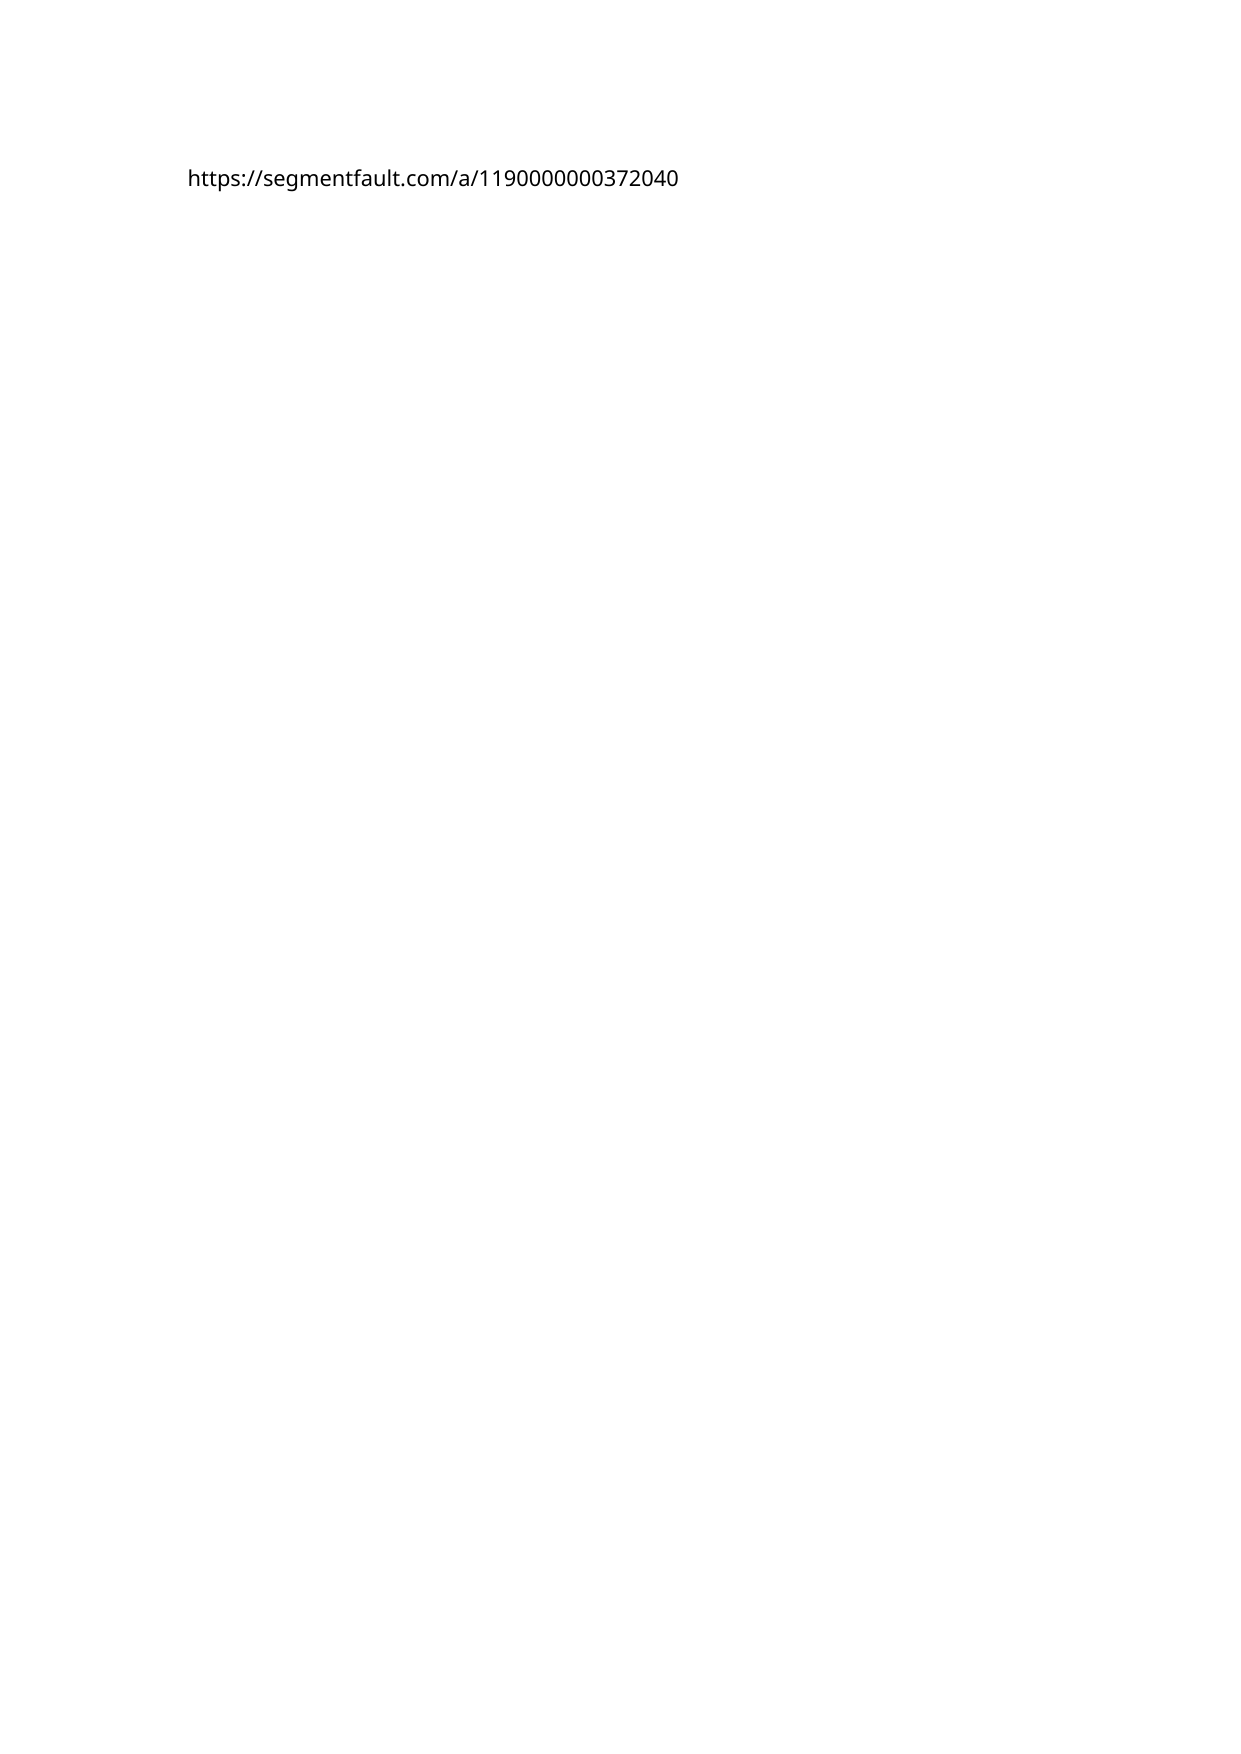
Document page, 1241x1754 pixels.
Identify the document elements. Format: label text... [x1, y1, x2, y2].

text https://segmentfault.com/a/1190000000372040 [187, 162, 1053, 194]
